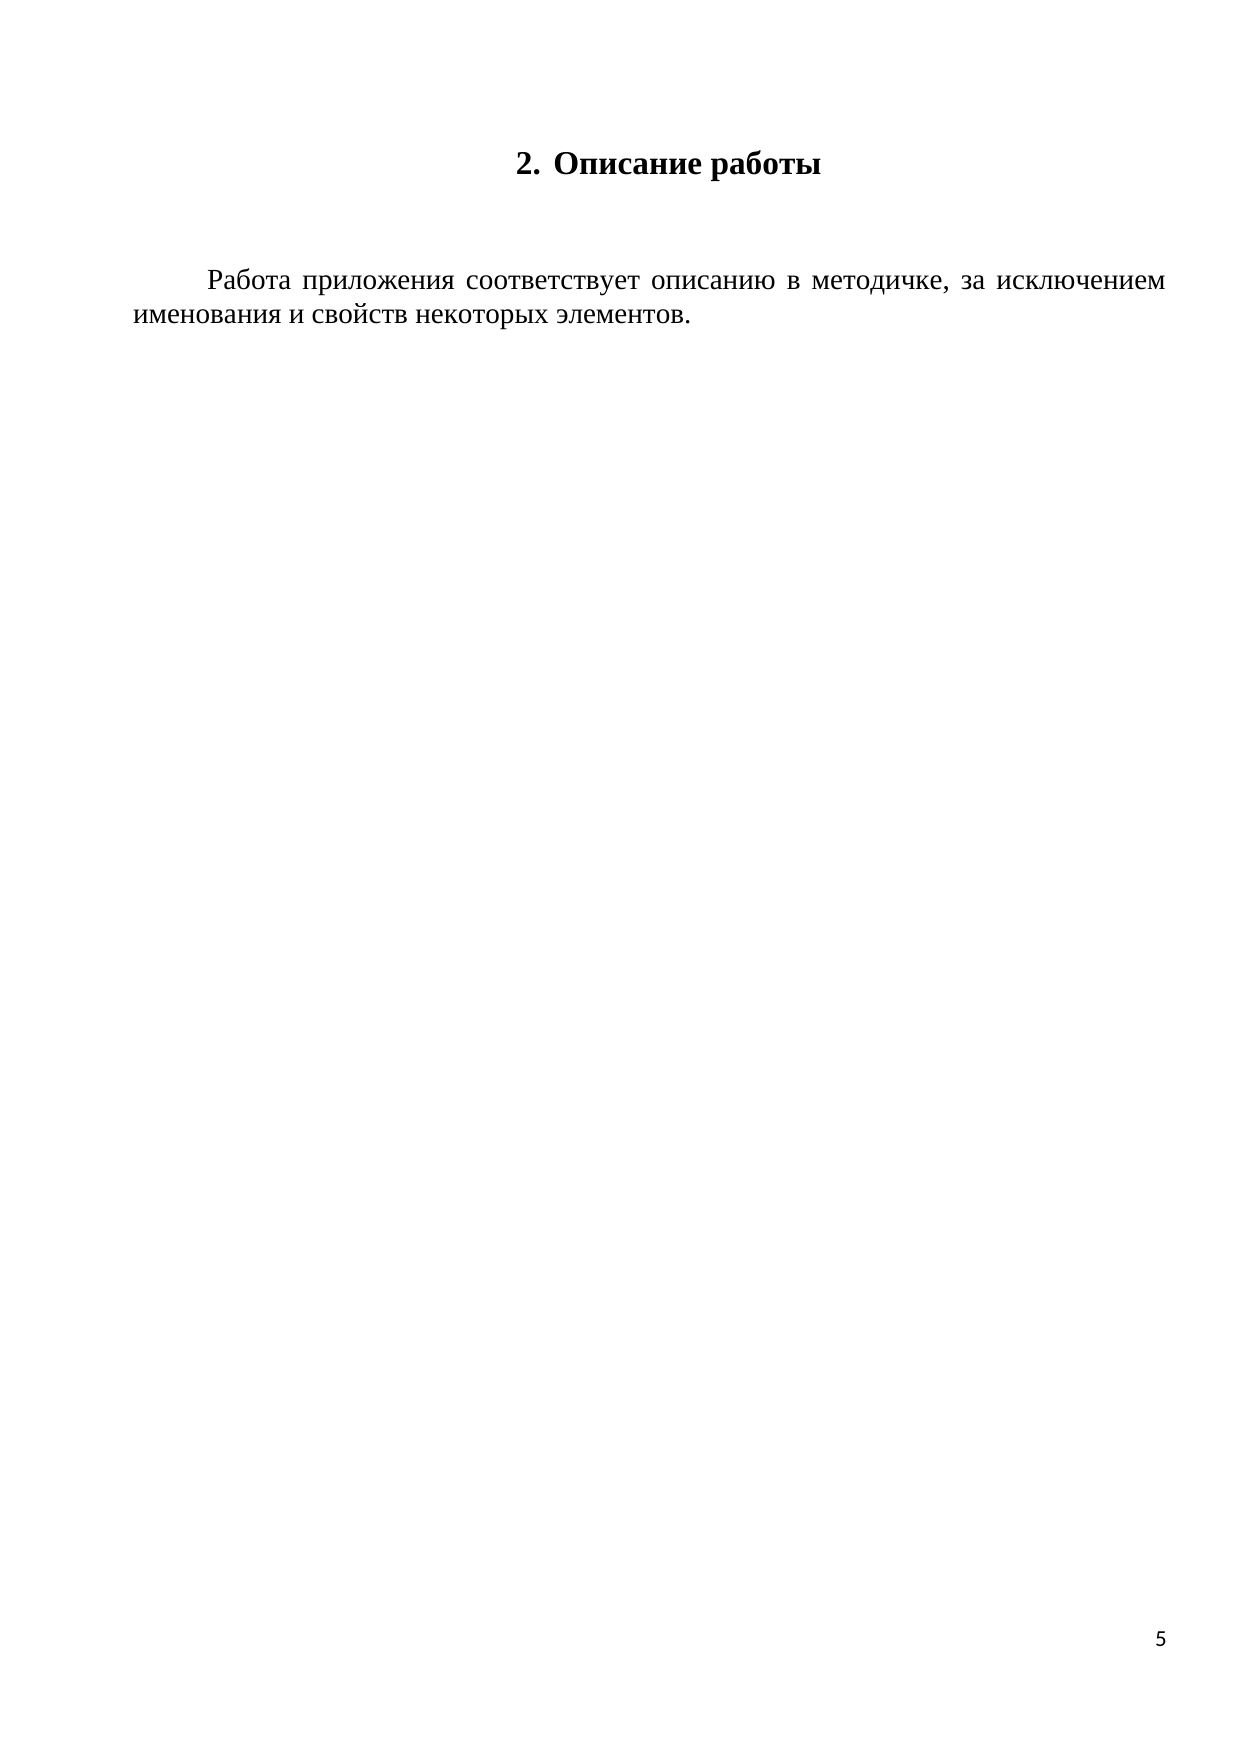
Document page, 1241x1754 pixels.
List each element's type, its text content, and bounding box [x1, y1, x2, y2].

subtitle Описание работы [170, 143, 1167, 181]
text Работа приложения соответствует описанию в методичке, за исключением именования и свойств некоторых элементов. [133, 262, 1167, 329]
